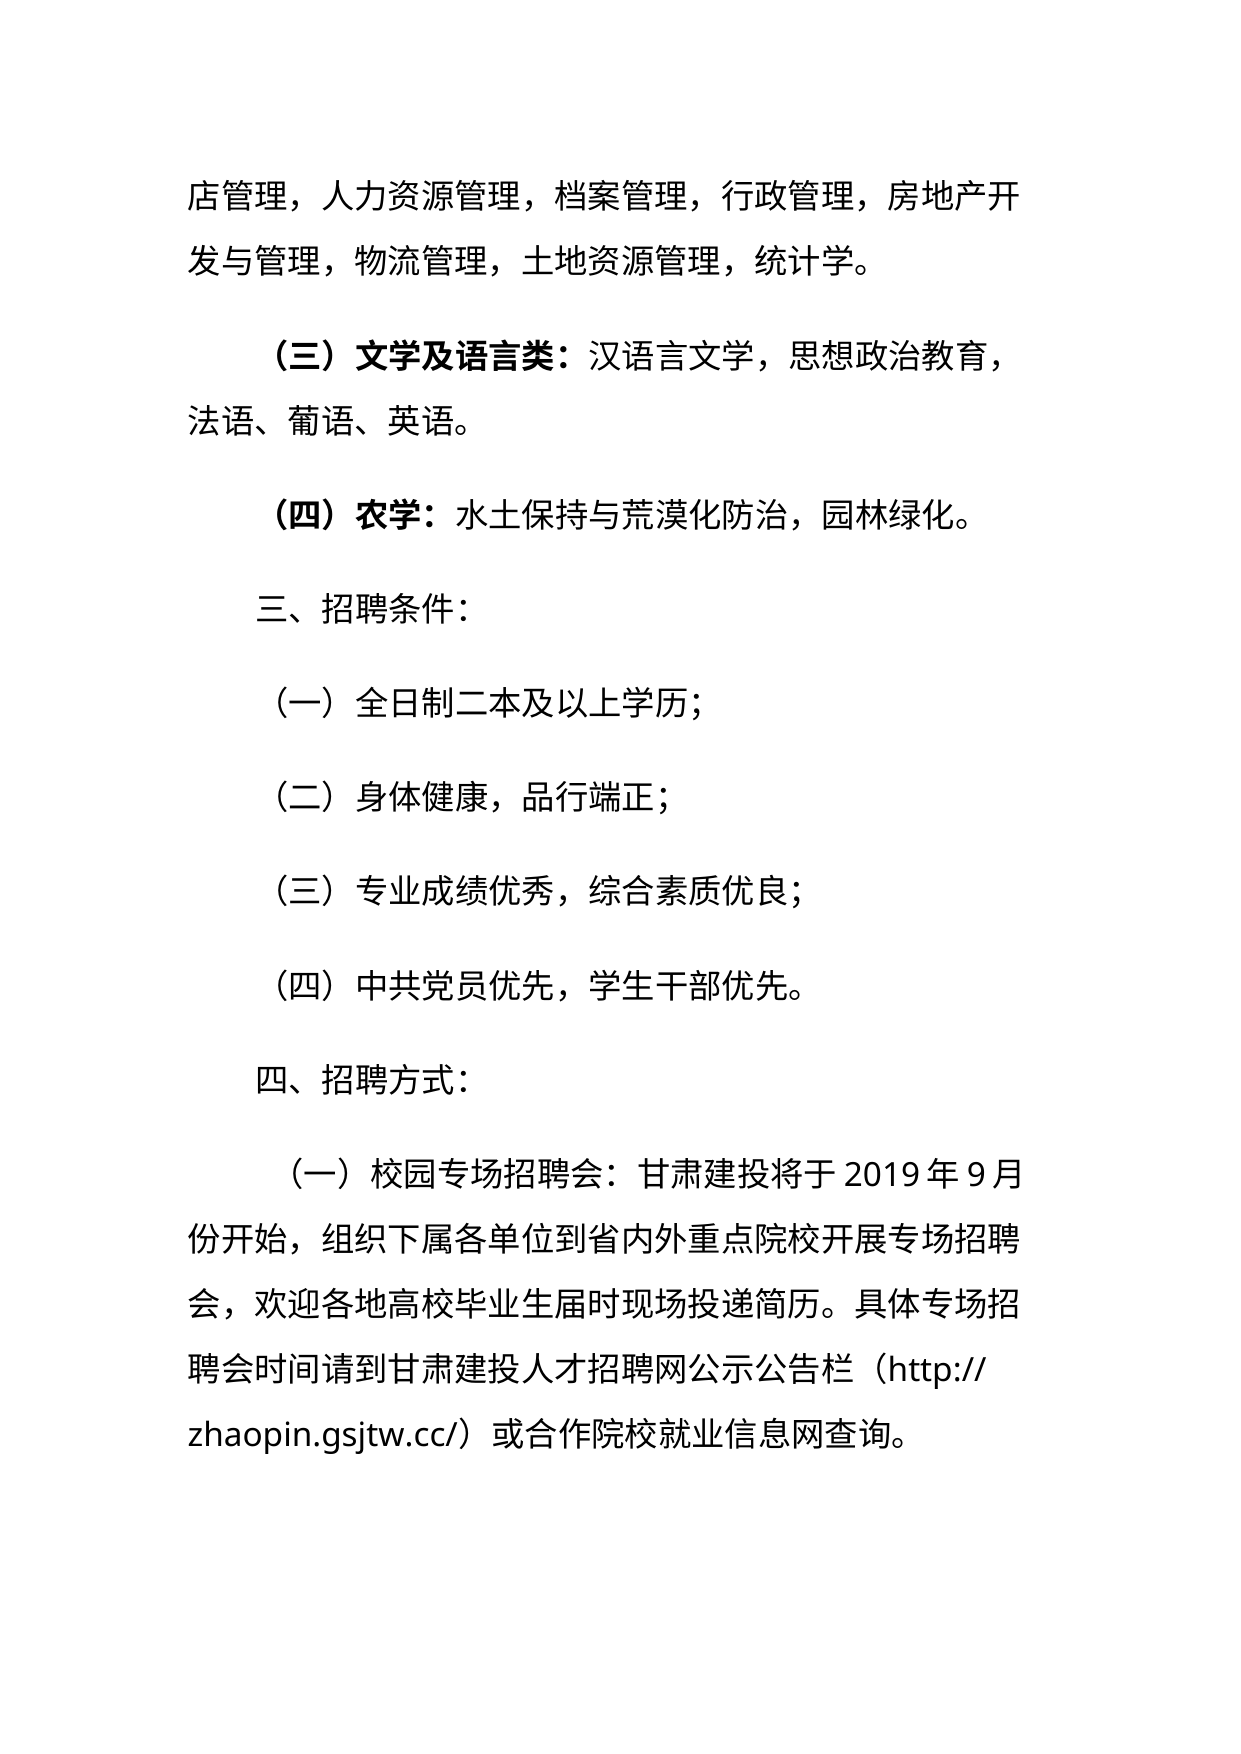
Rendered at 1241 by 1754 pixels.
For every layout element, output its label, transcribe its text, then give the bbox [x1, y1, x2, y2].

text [187, 162, 1053, 292]
text （三）专业成绩优秀，综合素质优良； [187, 857, 1053, 922]
text 三、招聘条件： [187, 574, 1053, 639]
text 四、招聘方式： [187, 1045, 1053, 1110]
text （二）身体健康，品行端正； [187, 763, 1053, 828]
text （四）中共党员优先，学生干部优先。 [187, 951, 1053, 1016]
text （四）农学：水土保持与荒漠化防治，园林绿化。 [187, 480, 1053, 545]
text （三）文学及语言类：汉语言文学，思想政治教育，法语、葡语、英语。 [187, 321, 1053, 451]
text （一）全日制二本及以上学历； [187, 669, 1053, 734]
text （一）校园专场招聘会：甘肃建投将于2019年9月份开始，组织下属各单位到省内外重点院校开展专场招聘会，欢迎各地高校毕业生届时现场投递简历。具体专场招聘会时间请到甘肃建投人才招聘网公示公告栏（http://zhaopin.gsjtw.cc/）或合作院校就业信息网查询。 [187, 1139, 1053, 1464]
